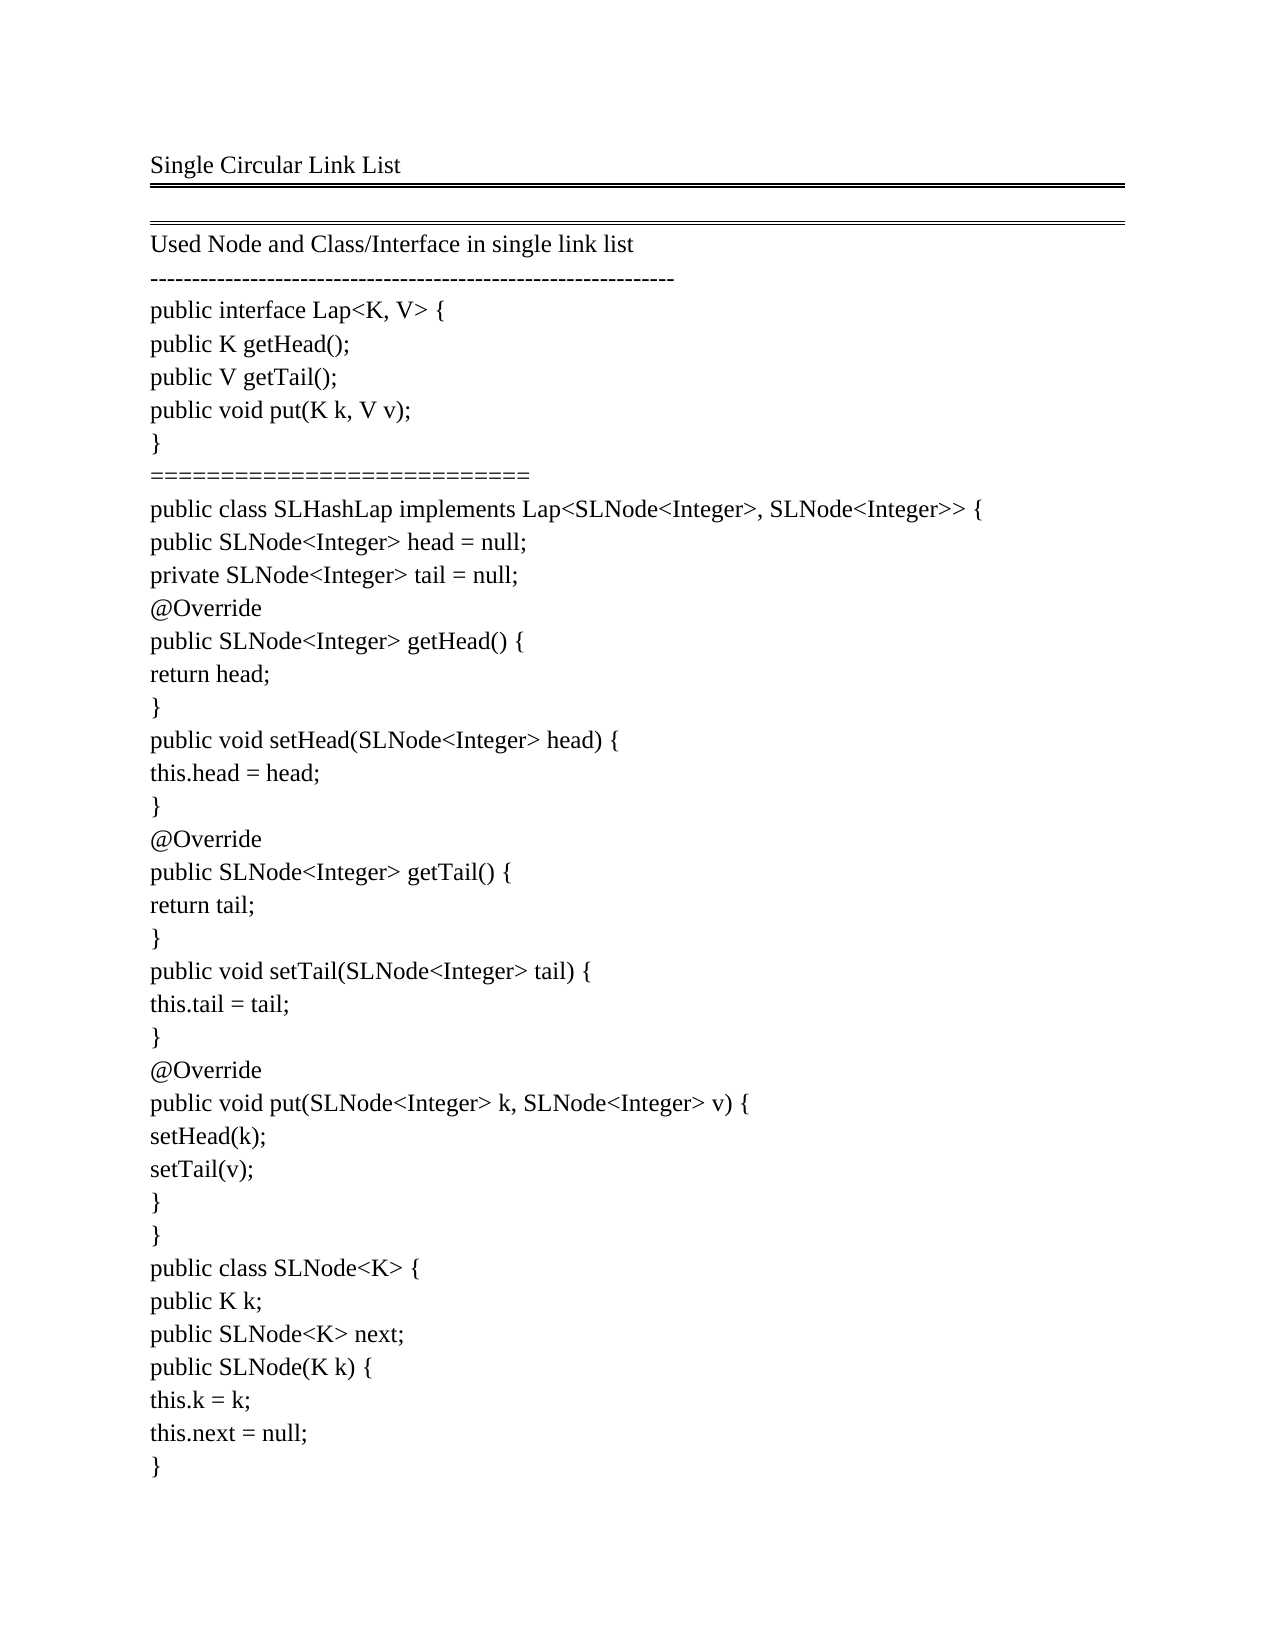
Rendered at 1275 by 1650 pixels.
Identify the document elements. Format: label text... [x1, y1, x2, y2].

text this.k = k; [150, 1385, 1125, 1414]
text public SLNode<Integer> getTail() { [150, 857, 1125, 886]
text } [150, 1022, 1125, 1051]
text return head; [150, 659, 1125, 688]
text public class SLNode<K> { [150, 1253, 1125, 1282]
text } [150, 1220, 1125, 1249]
text @Override [150, 593, 1125, 622]
text this.next = null; [150, 1418, 1125, 1447]
text } [150, 692, 1125, 721]
text public K k; [150, 1286, 1125, 1315]
text setHead(k); [150, 1121, 1125, 1150]
text =========================== [150, 461, 1125, 489]
text setTail(v); [150, 1154, 1125, 1183]
text public SLNode<Integer> head = null; [150, 527, 1125, 556]
text public SLNode<K> next; [150, 1319, 1125, 1348]
text public void put(K k, V v); [150, 395, 1125, 423]
text @Override [150, 824, 1125, 853]
text } [150, 1451, 1125, 1480]
text } [150, 923, 1125, 952]
text this.tail = tail; [150, 989, 1125, 1018]
text Used Node and Class/Interface in single link list [150, 229, 1125, 258]
text } [150, 791, 1125, 820]
text public V getTail(); [150, 362, 1125, 390]
text this.head = head; [150, 758, 1125, 787]
text public K getHead(); [150, 329, 1125, 357]
text @Override [150, 1055, 1125, 1084]
text private SLNode<Integer> tail = null; [150, 560, 1125, 588]
text } [150, 428, 1125, 456]
text public SLNode<Integer> getHead() { [150, 626, 1125, 654]
text } [150, 1187, 1125, 1216]
text public interface Lap<K, V> { [150, 296, 1125, 324]
text --------------------------------------------------------------- [150, 263, 1125, 291]
text public void setTail(SLNode<Integer> tail) { [150, 956, 1125, 985]
text return tail; [150, 890, 1125, 919]
text public SLNode(K k) { [150, 1352, 1125, 1381]
text Single Circular Link List [150, 150, 1125, 179]
text public void setHead(SLNode<Integer> head) { [150, 725, 1125, 754]
text public class SLHashLap implements Lap<SLNode<Integer>, SLNode<Integer>> { [150, 494, 1125, 522]
text public void put(SLNode<Integer> k, SLNode<Integer> v) { [150, 1088, 1125, 1117]
